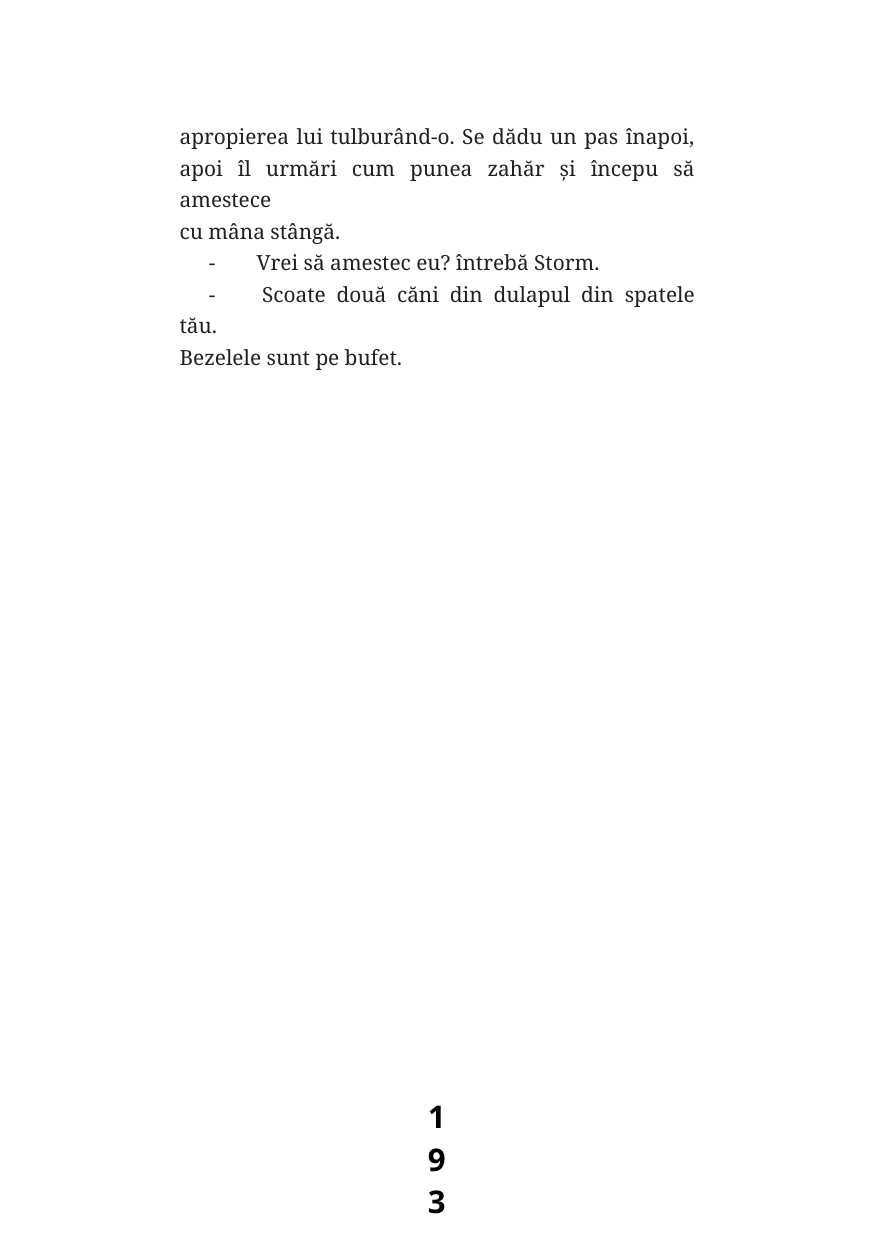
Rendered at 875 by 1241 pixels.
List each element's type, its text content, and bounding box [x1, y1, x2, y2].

list Vrei să amestec eu? întrebă Storm. [179, 246, 697, 277]
list Scoate două căni din dulapul din spatele tău. Bezelele sunt pe bufet. [179, 277, 695, 371]
text apropierea lui tulburând-o. Se dădu un pas înapoi, apoi îl urmări cum punea zahăr şi începu să amestece cu mâna stângă. [179, 120, 695, 246]
